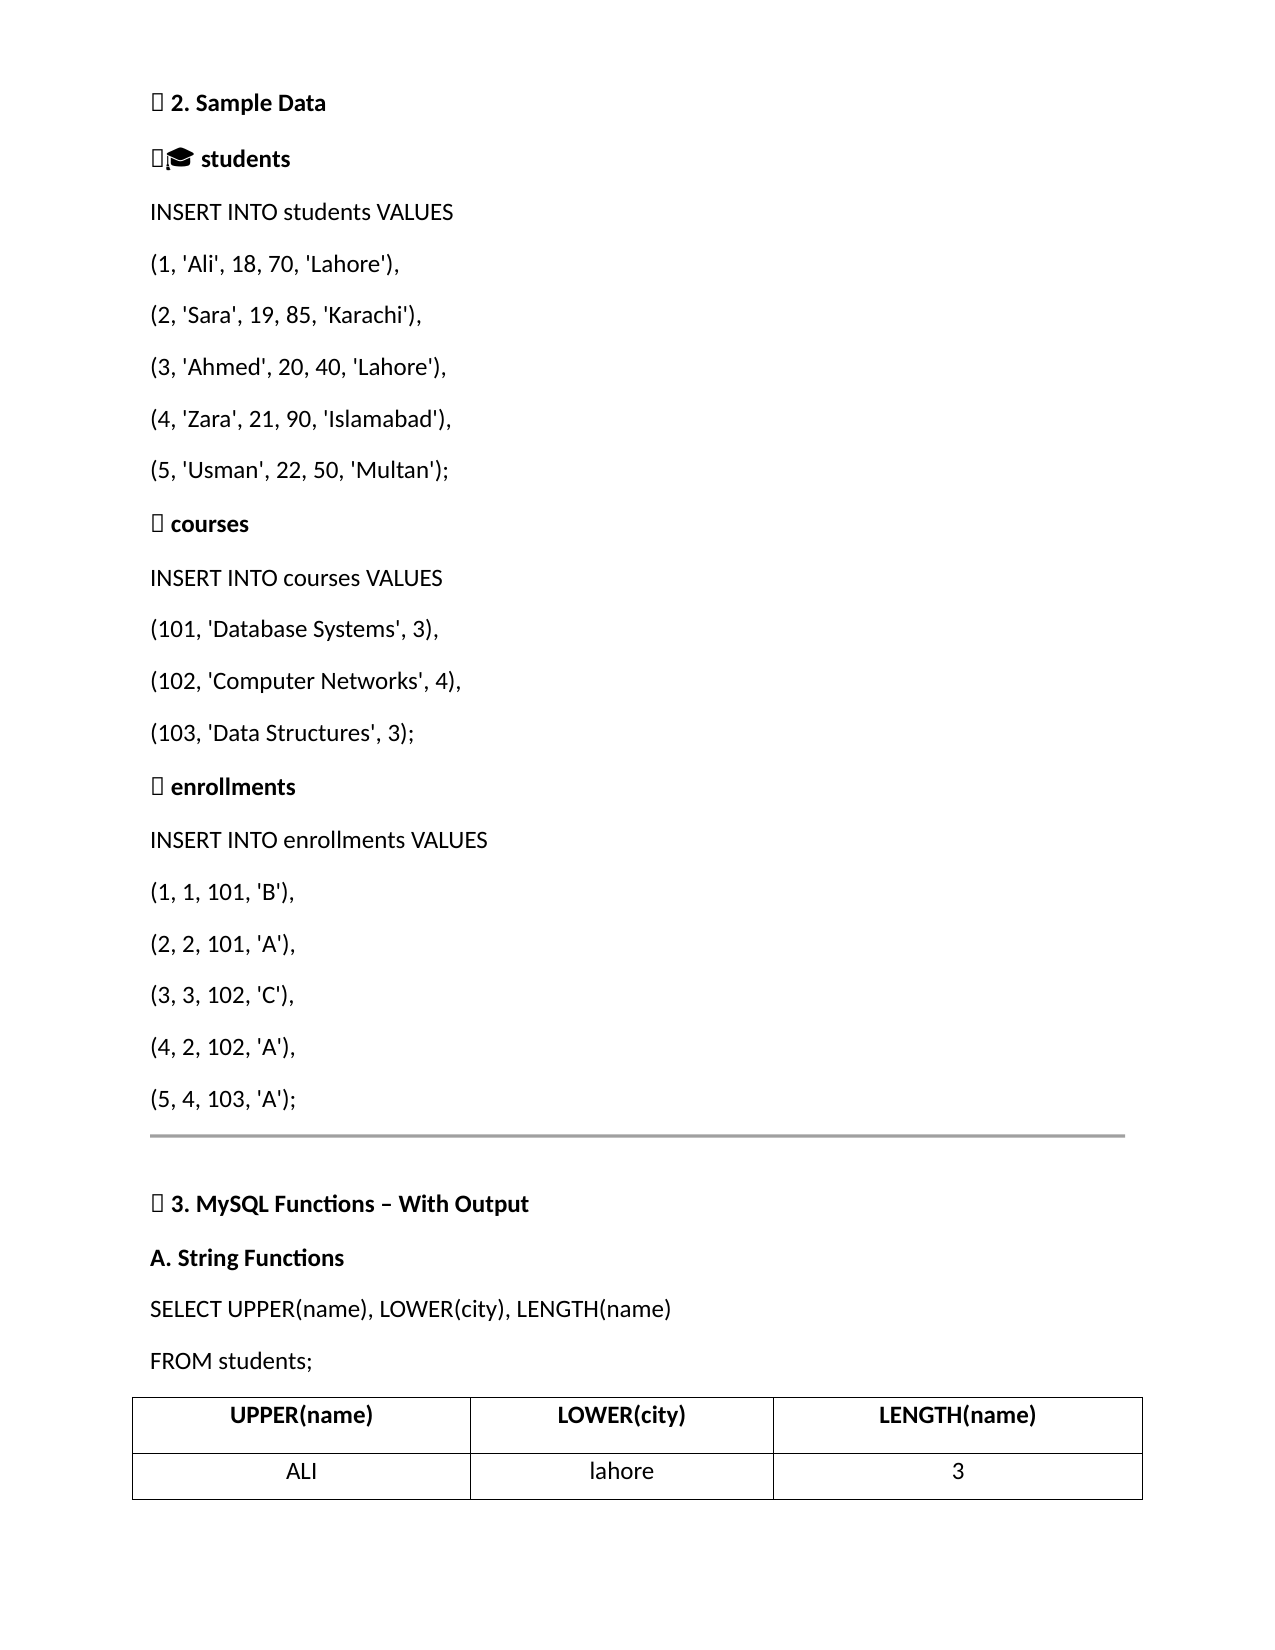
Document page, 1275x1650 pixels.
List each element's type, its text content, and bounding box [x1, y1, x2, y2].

table_header LENGTH(name) [774, 1398, 1142, 1452]
text (2, 'Sara', 19, 85, 'Karachi'), [150, 299, 1125, 330]
text (1, 1, 101, 'B'), [150, 876, 1125, 907]
text (102, 'Computer Networks', 4), [150, 665, 1125, 696]
text SELECT UPPER(name), LOWER(city), LENGTH(name) [150, 1293, 1125, 1324]
text INSERT INTO courses VALUES [150, 562, 1125, 592]
text (3, 'Ahmed', 20, 40, 'Lahore'), [150, 351, 1125, 382]
text (103, 'Data Structures', 3); [150, 717, 1125, 747]
table_cell lahore [471, 1454, 773, 1499]
table_cell 3 [774, 1454, 1142, 1499]
text (4, 'Zara', 21, 90, 'Islamabad'), [150, 403, 1125, 433]
text FROM students; [150, 1345, 1125, 1376]
text 📝 enrollments [150, 768, 1125, 803]
text INSERT INTO enrollments VALUES [150, 824, 1125, 855]
text A. String Functions [150, 1242, 1125, 1272]
table_header LOWER(city) [471, 1398, 773, 1452]
text (1, 'Ali', 18, 70, 'Lahore'), [150, 248, 1125, 278]
text 🔹 2. Sample Data [150, 84, 1125, 118]
text (4, 2, 102, 'A'), [150, 1031, 1125, 1062]
text (2, 2, 101, 'A'), [150, 928, 1125, 958]
text 🔹 3. MySQL Functions – With Output [150, 1186, 1125, 1220]
text 📘 courses [150, 506, 1125, 540]
table_header UPPER(name) [133, 1398, 470, 1452]
text (5, 'Usman', 22, 50, 'Multan'); [150, 454, 1125, 485]
text (3, 3, 102, 'C'), [150, 979, 1125, 1010]
text 👨‍🎓 students [150, 140, 1125, 174]
text (101, 'Database Systems', 3), [150, 613, 1125, 644]
text (5, 4, 103, 'A'); [150, 1083, 1125, 1113]
table_cell ALI [133, 1454, 470, 1499]
text INSERT INTO students VALUES [150, 196, 1125, 227]
